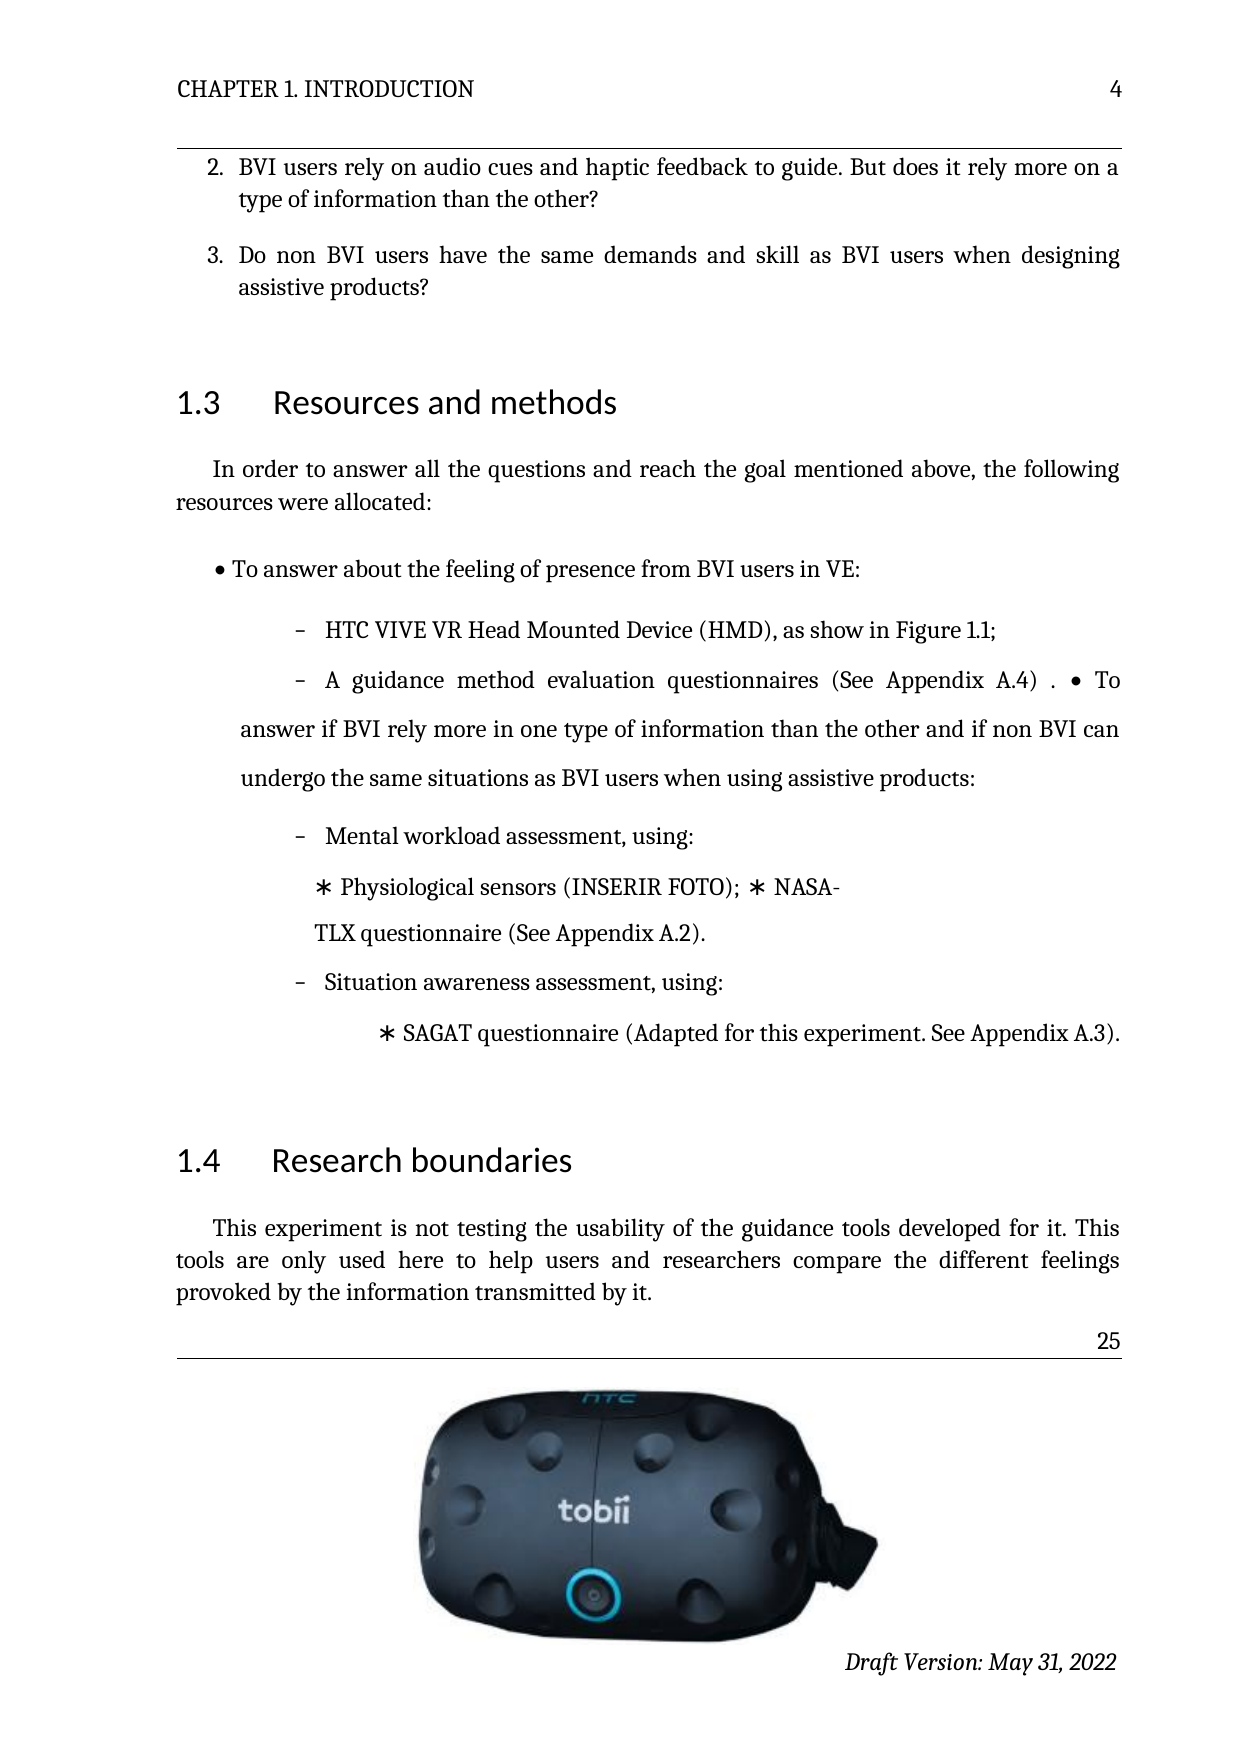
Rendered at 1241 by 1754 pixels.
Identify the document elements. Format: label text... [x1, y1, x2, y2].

list Mental workload assessment, using: [240, 820, 1121, 851]
text This experiment is not testing the usability of the guidance tools developed for it. This tools are only used here to help users and researchers compare the different feelings provoked by the information transmitted by it. [176, 1214, 1121, 1307]
subtitle 1.4 Research boundaries [176, 1138, 1117, 1182]
text 25 [177, 1327, 1121, 1356]
text ∗ SAGAT questionnaire (Adapted for this experiment. See Appendix A.3). [177, 1017, 1121, 1047]
list BVI users rely on audio cues and haptic feedback to guide. But does it rely more on a type of information than the other? [207, 121, 1121, 214]
text • To answer about the feeling of presence from BVI users in VE: [214, 553, 1121, 584]
picture [413, 1387, 886, 1645]
text In order to answer all the questions and reach the goal mentioned above, the following resources were allocated: [176, 455, 1121, 516]
list Do non BVI users have the same demands and skill as BVI users when designing assistive products? [207, 241, 1121, 302]
list A guidance method evaluation questionnaires (See Appendix A.4) . • To answer if BVI rely more in one type of information than the other and if non BVI can undergo the same situations as BVI users when using assistive products: [240, 664, 1121, 793]
list HTC VIVE VR Head Mounted Device (HMD), as show in Figure 1.1; [240, 614, 1121, 644]
list Situation awareness assessment, using: [240, 966, 1121, 997]
text ∗ Physiological sensors (INSERIR FOTO); ∗ NASA-TLX questionnaire (See Appendix A.2). [313, 871, 841, 948]
subtitle 1.3 Resources and methods [176, 380, 1117, 423]
